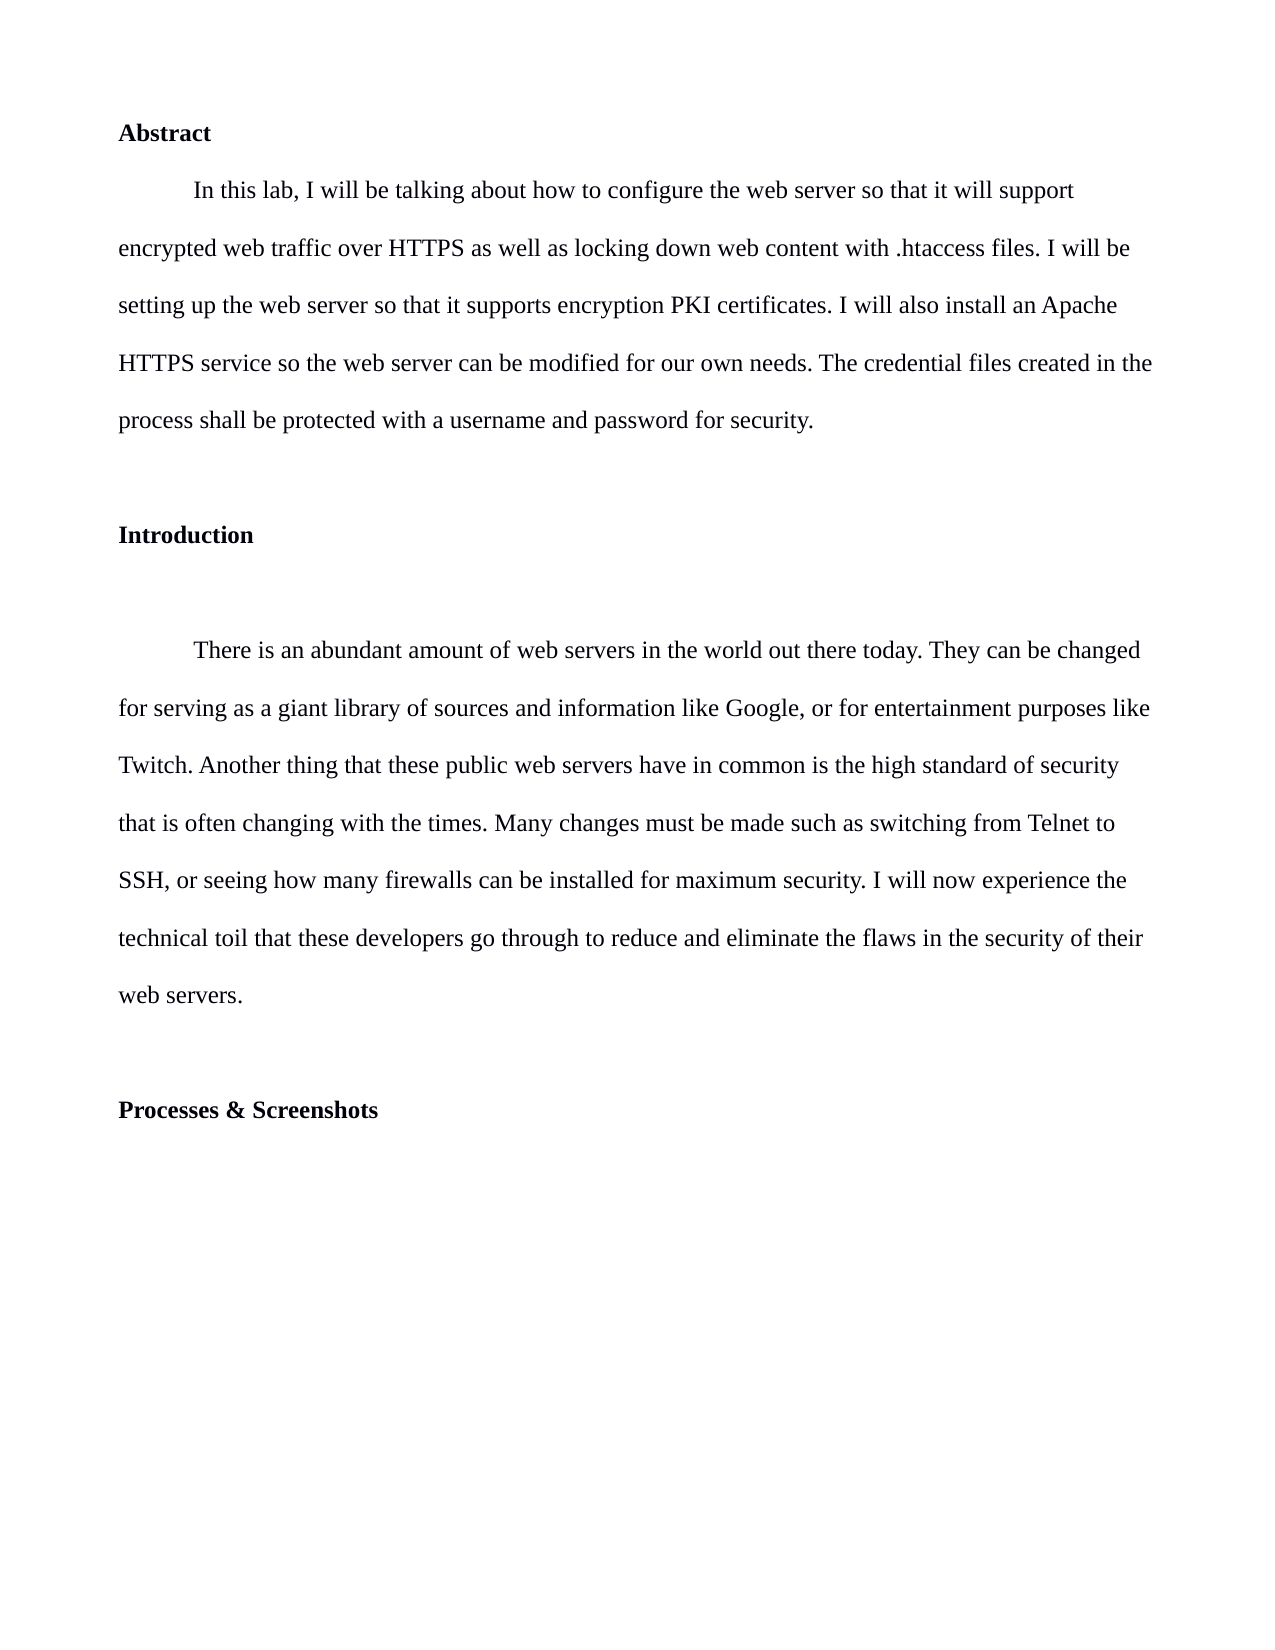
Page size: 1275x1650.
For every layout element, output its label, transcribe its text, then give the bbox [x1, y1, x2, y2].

text Processes & Screenshots [118, 1096, 1157, 1124]
text Abstract [118, 118, 1157, 147]
text In this lab, I will be talking about how to configure the web server so that it will support encrypted web traffic over HTTPS as well as locking down web content with .htaccess files. I will be setting up the web server so that it supports encryption PKI certificates. I will also install an Apache HTTPS service so the web server can be modified for our own needs. The credential files created in the process shall be protected with a username and password for security. [118, 176, 1157, 434]
text There is an abundant amount of web servers in the world out there today. They can be changed for serving as a giant library of sources and information like Google, or for entertainment purposes like Twitch. Another thing that these public web servers have in common is the high standard of security that is often changing with the times. Many changes must be made such as switching from Telnet to SSH, or seeing how many firewalls can be installed for maximum security. I will now experience the technical toil that these developers go through to reduce and eliminate the flaws in the security of their web servers. [118, 636, 1157, 1009]
text Introduction [118, 521, 1157, 549]
